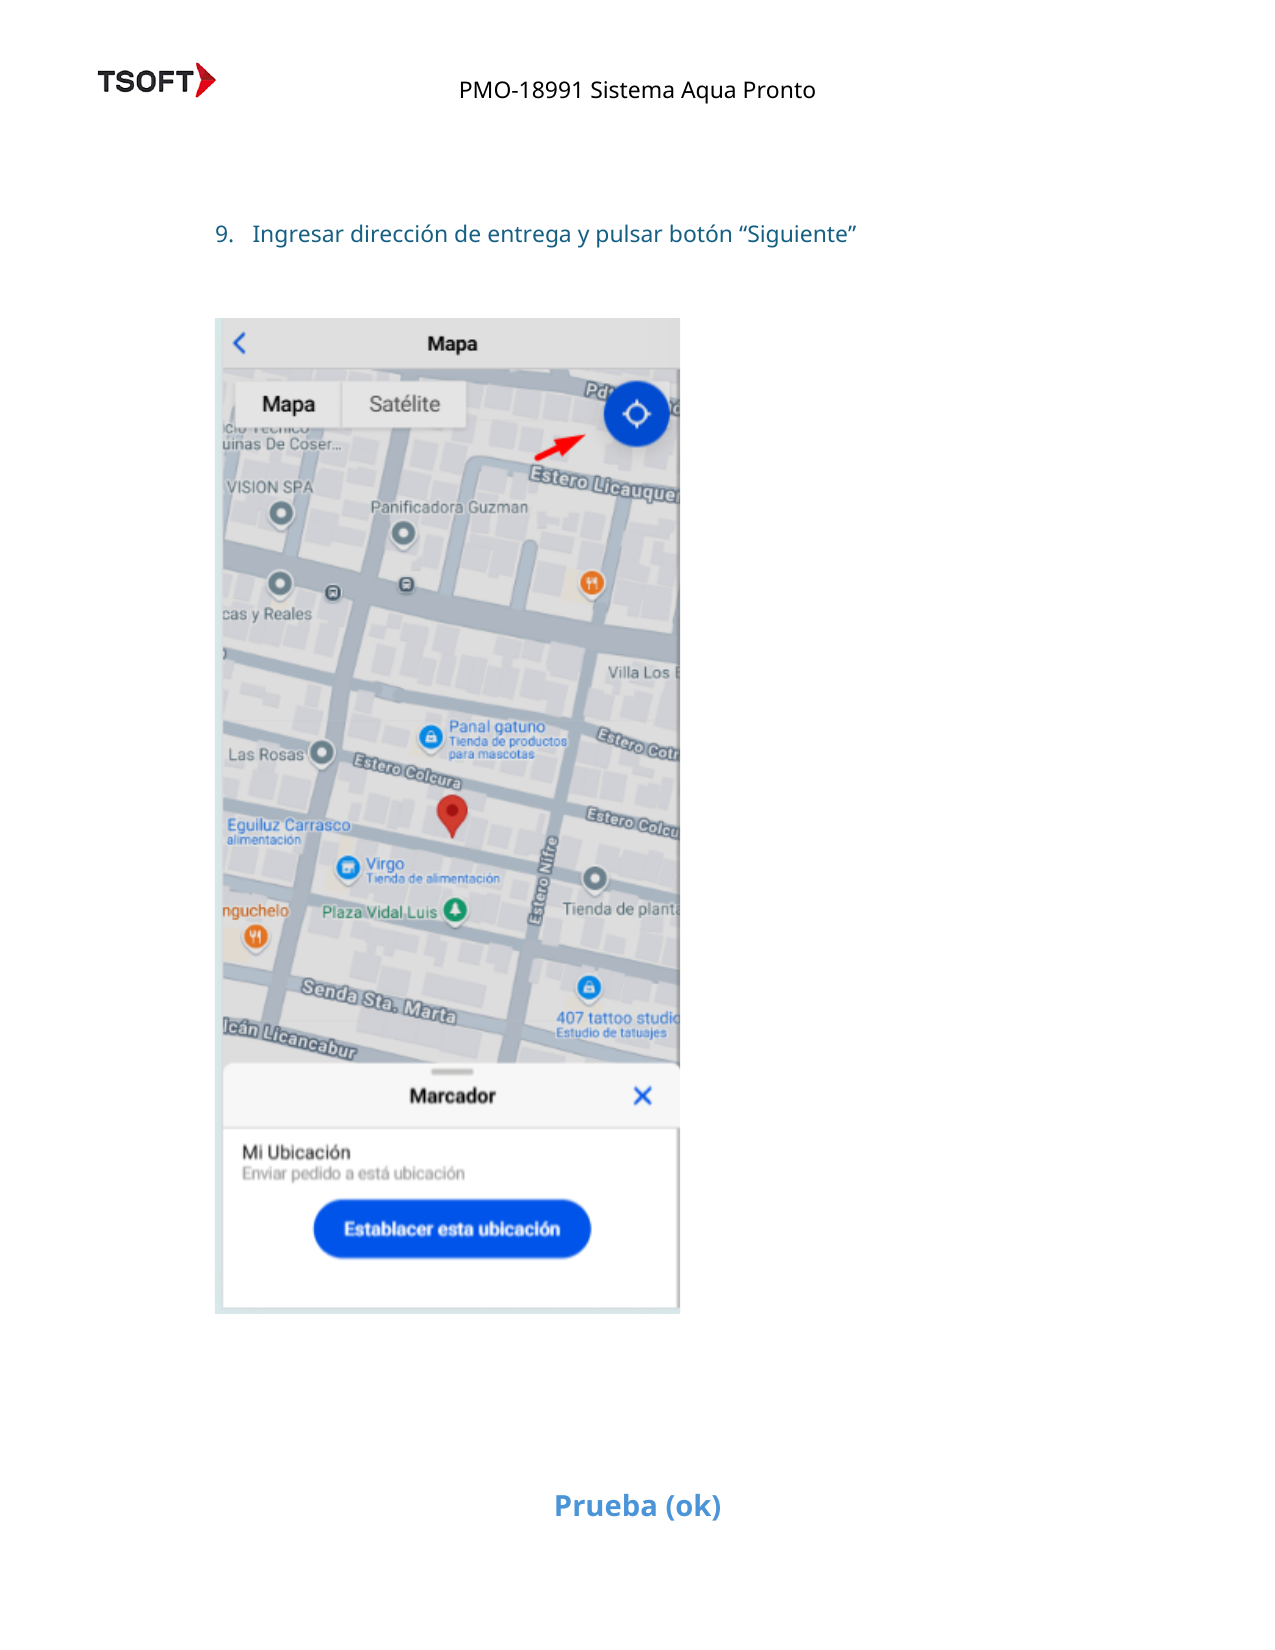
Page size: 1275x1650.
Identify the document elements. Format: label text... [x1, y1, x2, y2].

picture [97, 4, 245, 152]
picture [214, 318, 681, 1314]
list Ingresar dirección de entrega y pulsar botón “Siguiente” [215, 218, 1098, 249]
